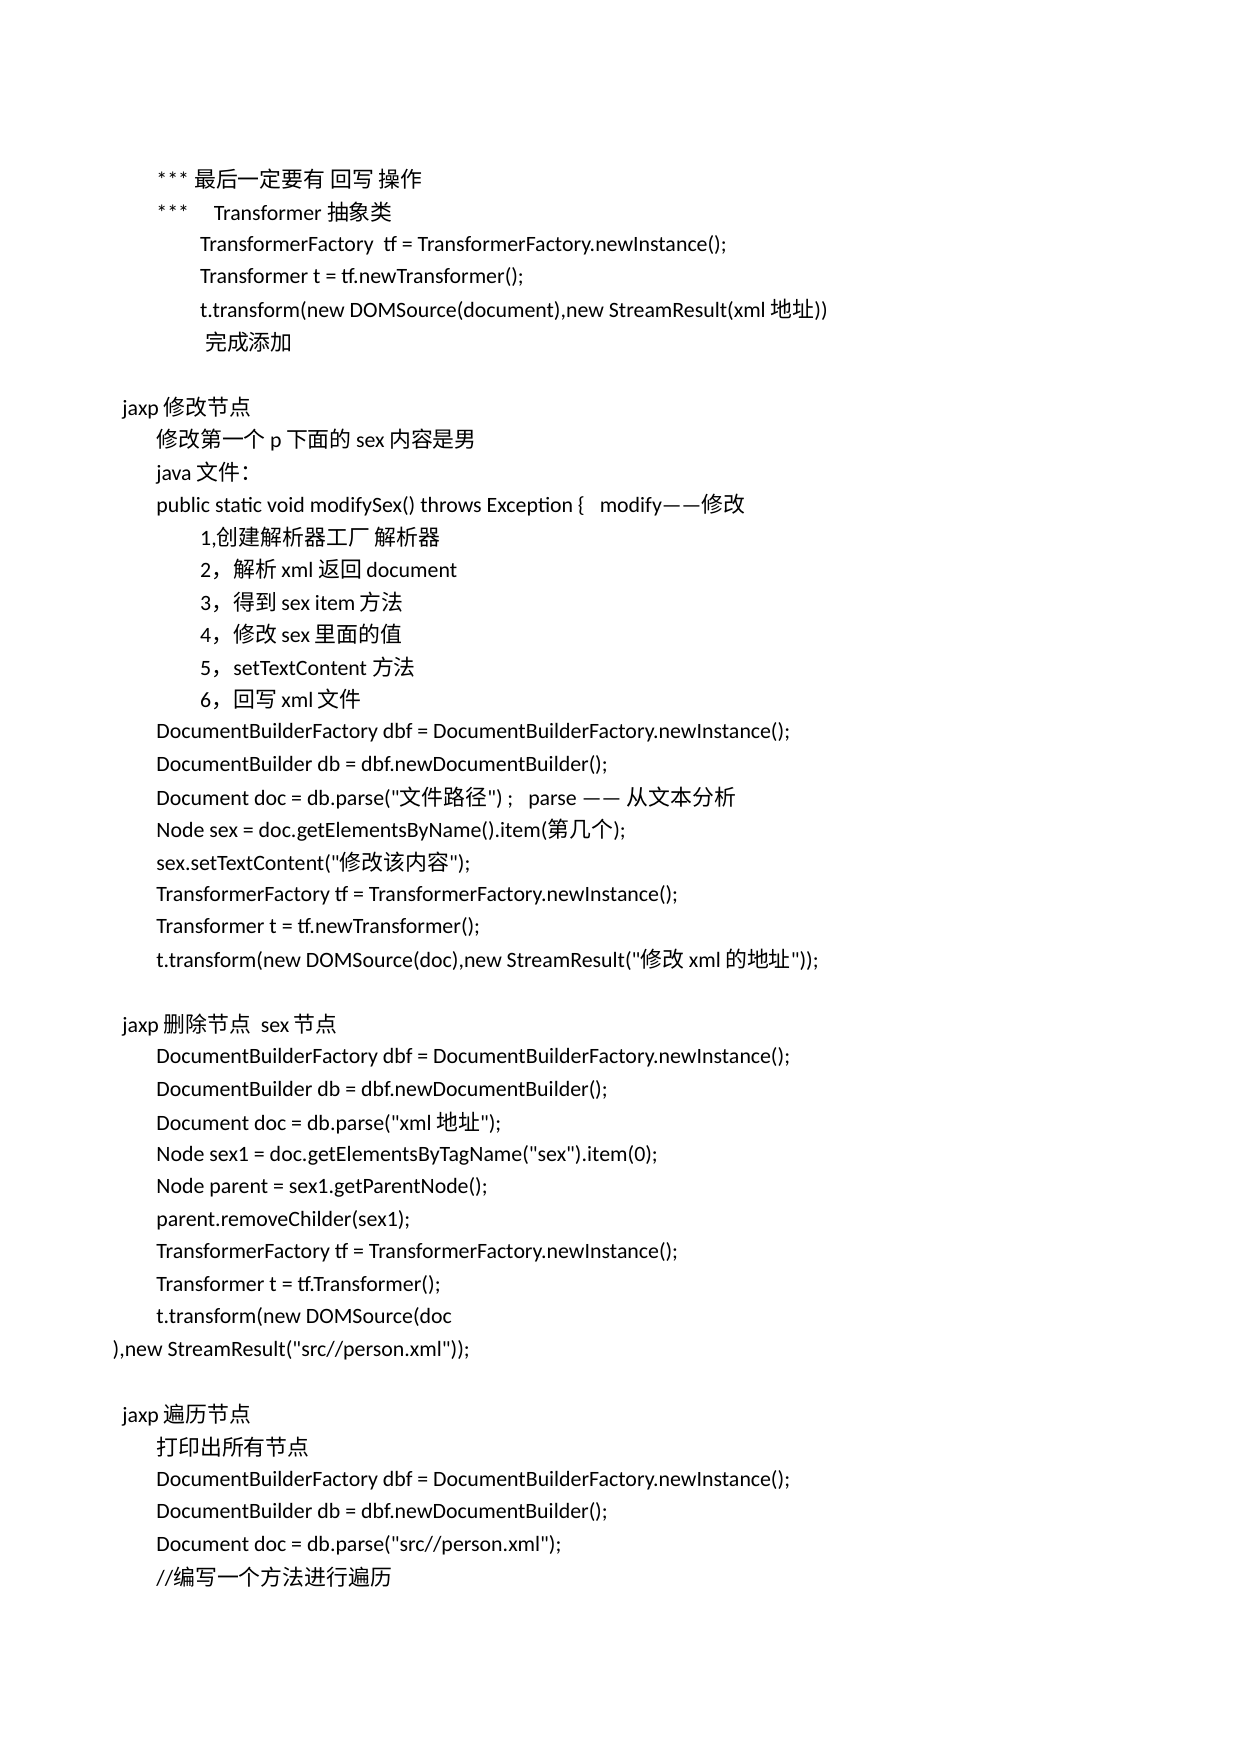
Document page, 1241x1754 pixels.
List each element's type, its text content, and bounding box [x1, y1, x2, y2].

text 6，回写xml文件 [112, 682, 1128, 714]
text public static void modifySex() throws Exception { modify——修改 [112, 487, 1128, 519]
text DocumentBuilderFactory dbf = DocumentBuilderFactory.newInstance(); [112, 1462, 1128, 1494]
text java文件： [112, 454, 1128, 487]
text t.transform(new DOMSource(document),new StreamResult(xml地址)) [112, 292, 1128, 324]
text Transformer t = tf.newTransformer(); [112, 259, 1128, 292]
text Document doc = db.parse("xml地址"); [112, 1104, 1128, 1137]
text 5，setTextContent 方法 [112, 649, 1128, 682]
text 打印出所有节点 [112, 1429, 1128, 1462]
text jaxp删除节点 sex节点 [112, 1007, 1128, 1039]
text *** Transformer 抽象类 [112, 194, 1128, 227]
text DocumentBuilder db = dbf.newDocumentBuilder(); [112, 1072, 1128, 1104]
text Node sex = doc.getElementsByName().item(第几个); [112, 812, 1128, 844]
text Document doc = db.parse("src//person.xml"); [112, 1527, 1128, 1559]
text Node sex1 = doc.getElementsByTagName("sex").item(0); [112, 1137, 1128, 1169]
text 3，得到sex item方法 [112, 584, 1128, 617]
text 修改第一个p下面的sex内容是男 [112, 422, 1128, 454]
text 完成添加 [112, 324, 1128, 357]
text DocumentBuilder db = dbf.newDocumentBuilder(); [112, 1494, 1128, 1527]
text 2，解析xml 返回document [112, 552, 1128, 584]
text TransformerFactory tf = TransformerFactory.newInstance(); [112, 877, 1128, 909]
text 1,创建解析器工厂 解析器 [112, 519, 1128, 552]
text Node parent = sex1.getParentNode(); [112, 1169, 1128, 1202]
text Transformer t = tf.newTransformer(); [112, 909, 1128, 942]
text DocumentBuilderFactory dbf = DocumentBuilderFactory.newInstance(); [112, 1039, 1128, 1072]
text t.transform(new DOMSource(doc [112, 1299, 1128, 1332]
text Document doc = db.parse("文件路径") ; parse —— 从文本分析 [112, 779, 1128, 812]
text ),new StreamResult("src//person.xml")); [112, 1332, 1128, 1364]
text Transformer t = tf.Transformer(); [112, 1267, 1128, 1299]
text DocumentBuilderFactory dbf = DocumentBuilderFactory.newInstance(); [112, 714, 1128, 747]
text t.transform(new DOMSource(doc),new StreamResult("修改xml的地址")); [112, 942, 1128, 974]
text parent.removeChilder(sex1); [112, 1202, 1128, 1234]
text //编写一个方法进行遍历 [112, 1559, 1128, 1592]
text DocumentBuilder db = dbf.newDocumentBuilder(); [112, 747, 1128, 779]
text TransformerFactory tf = TransformerFactory.newInstance(); [112, 1234, 1128, 1267]
text sex.setTextContent("修改该内容"); [112, 844, 1128, 877]
text jaxp遍历节点 [112, 1397, 1128, 1429]
text *** 最后一定要有 回写 操作 [112, 162, 1128, 194]
text jaxp修改节点 [112, 389, 1128, 422]
text 4，修改sex里面的值 [112, 617, 1128, 649]
text TransformerFactory tf = TransformerFactory.newInstance(); [112, 227, 1128, 259]
